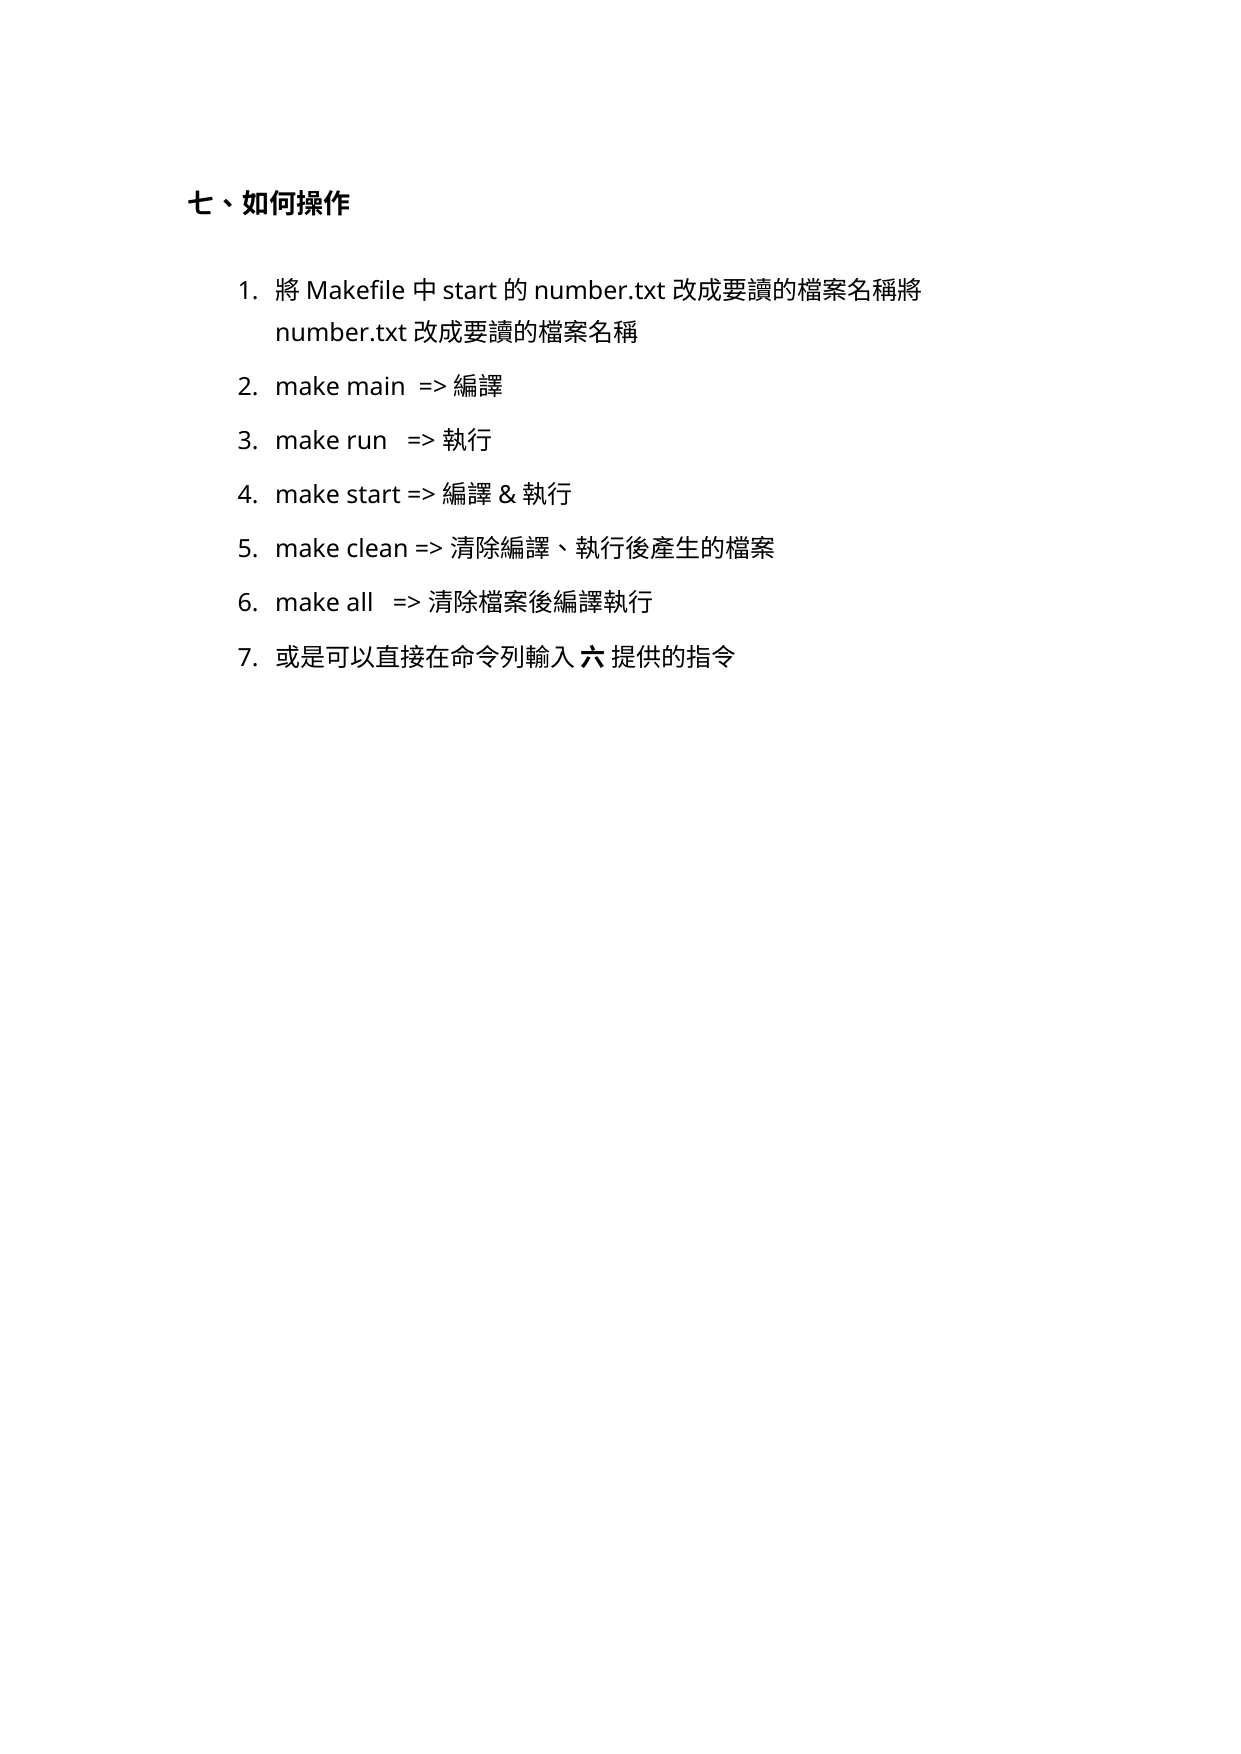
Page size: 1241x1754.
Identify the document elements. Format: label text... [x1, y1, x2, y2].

subtitle 如何操作 [187, 164, 1053, 239]
list 將 Makefile 中 start 的number.txt 改成要讀的檔案名稱將 number.txt 改成要讀的檔案名稱 [237, 270, 1053, 348]
list make clean => 清除編譯、執行後產生的檔案 [237, 529, 1053, 565]
list make start => 編譯 & 執行 [237, 474, 1053, 511]
list 或是可以直接在命令列輸入 六 提供的指令 [237, 637, 1053, 673]
list make main => 編譯 [237, 366, 1053, 402]
list make all => 清除檔案後編譯執行 [237, 583, 1053, 619]
list make run => 執行 [237, 420, 1053, 457]
